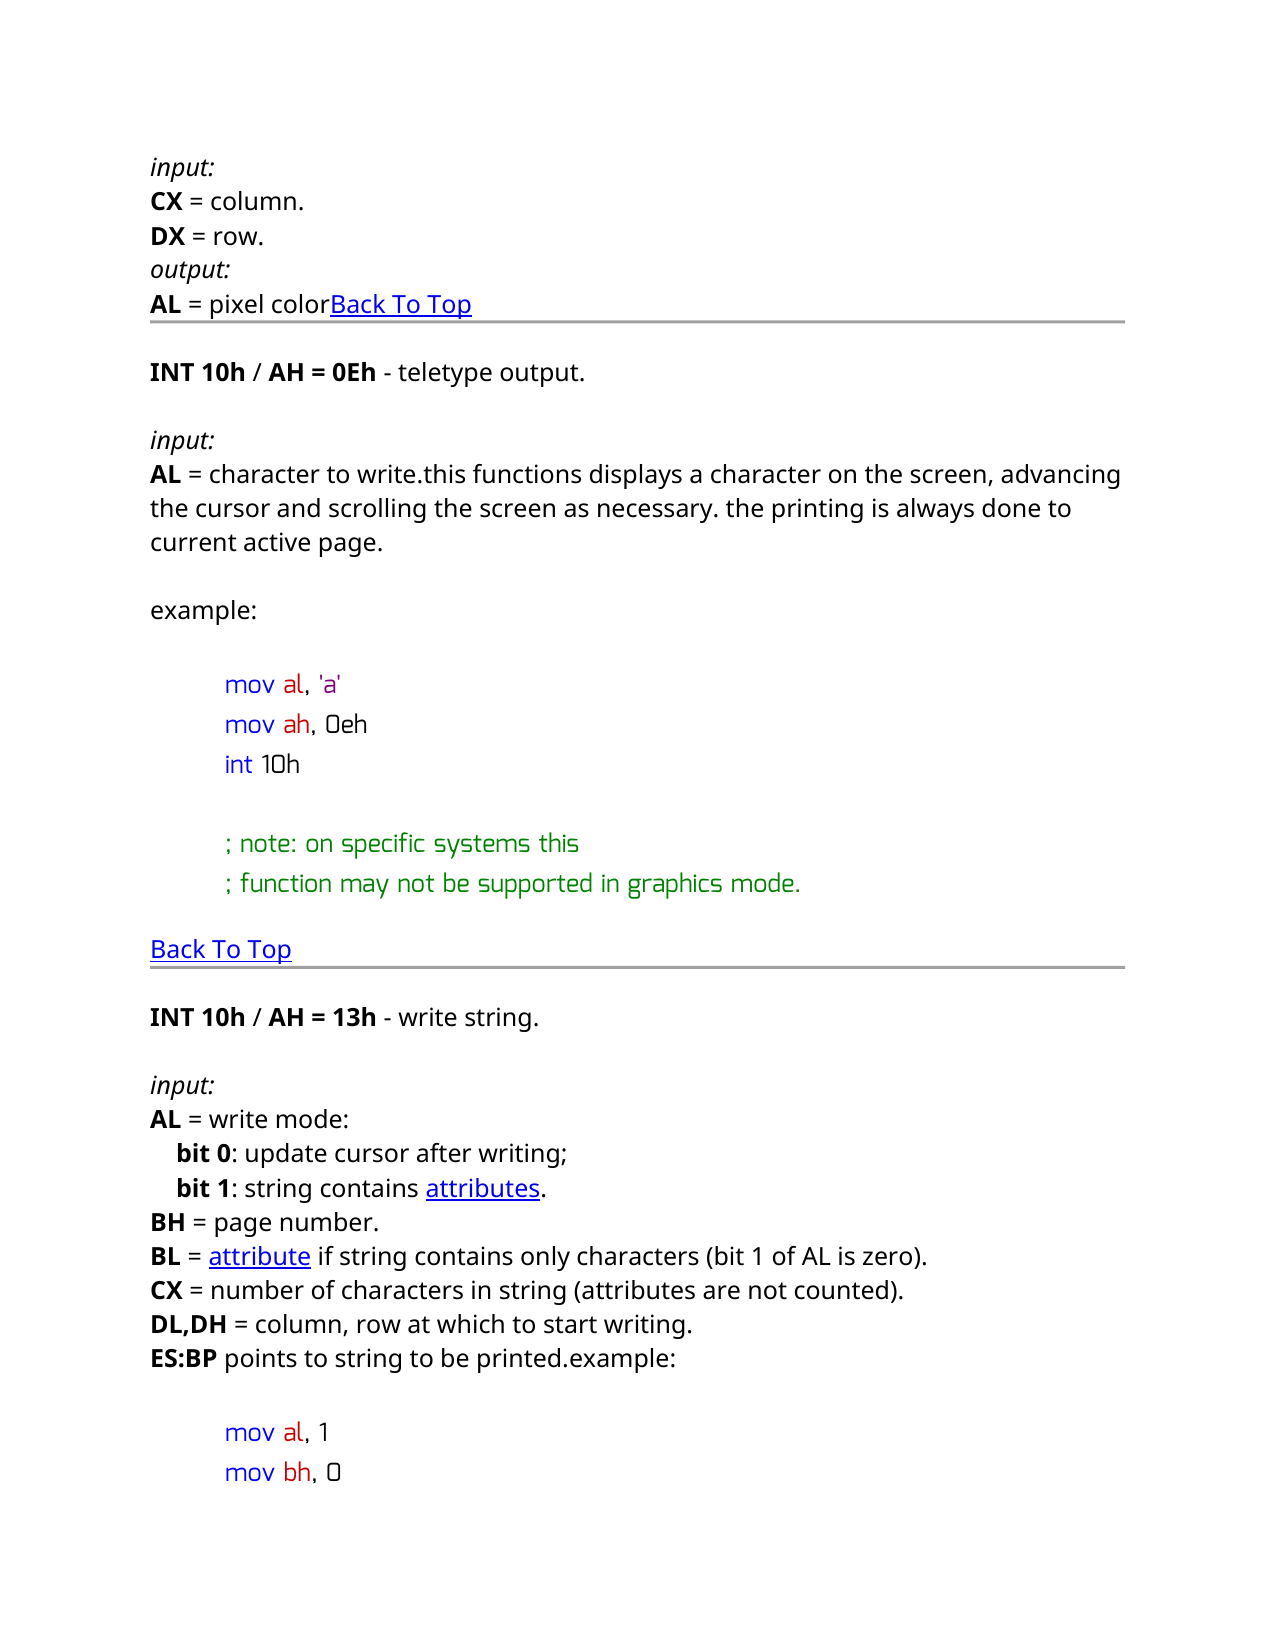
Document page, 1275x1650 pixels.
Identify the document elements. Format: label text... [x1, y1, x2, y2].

text input: [150, 422, 1125, 457]
text CX = number of characters in string (attributes are not counted). [150, 1272, 1125, 1306]
text AL = character to write.this functions displays a character on the screen, advancing the cursor and scrolling the screen as necessary. the printing is always done to current active page. [150, 457, 1125, 559]
text output: [150, 252, 1125, 286]
text ES:BP points to string to be printed.example: [150, 1341, 1125, 1374]
text Back To Top INT 10h / AH = 13h - write string. [150, 969, 1125, 1034]
text input: [150, 1068, 1125, 1102]
text example: [150, 593, 1125, 627]
text Back To Top INT 10h / AH = 13h - write string. [150, 932, 1125, 965]
text AL = pixel colorBack To Top INT 10h / AH = 0Eh - teletype output. [150, 324, 1125, 388]
text input: [150, 150, 1125, 184]
text BH = page number. [150, 1204, 1125, 1238]
text DX = row. [150, 218, 1125, 252]
text bit 1: string contains attributes. [150, 1170, 1125, 1204]
text BL = attribute if string contains only characters (bit 1 of AL is zero). [150, 1238, 1125, 1272]
text DL,DH = column, row at which to start writing. [150, 1306, 1125, 1341]
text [150, 1374, 1125, 1494]
text bit 0: update cursor after writing; [150, 1136, 1125, 1170]
text AL = pixel colorBack To Top INT 10h / AH = 0Eh - teletype output. [150, 286, 1125, 320]
text mov al, 'a' mov ah, 0eh int 10h ; note: on specific systems this ; function may not be supported in graphics mode. [150, 627, 1125, 932]
text AL = write mode: [150, 1102, 1125, 1136]
text CX = column. [150, 184, 1125, 218]
